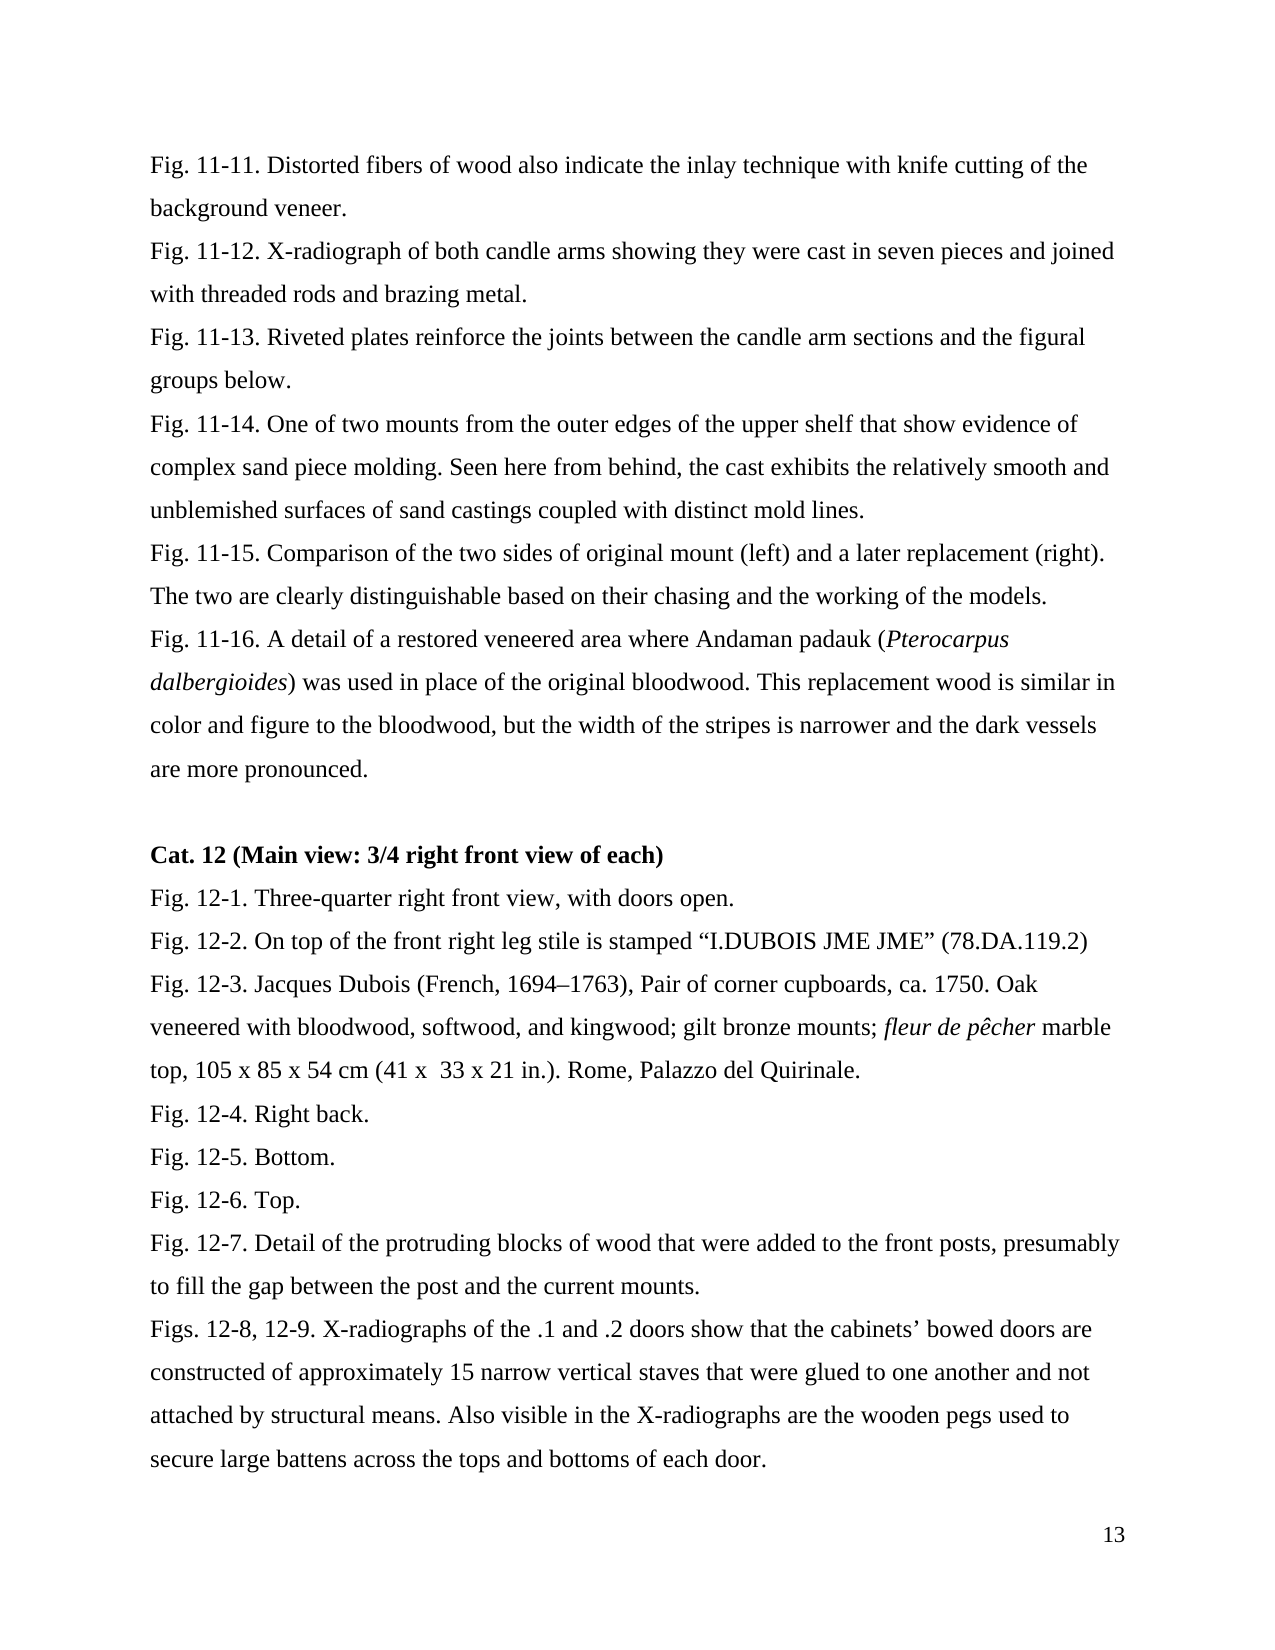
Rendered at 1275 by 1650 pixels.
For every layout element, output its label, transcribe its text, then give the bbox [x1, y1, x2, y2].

text Fig. 12-2. On top of the front right leg stile is stamped “I.DUBOIS JME JME” (78.DA.119.2) [150, 926, 1125, 955]
text Fig. 12-5. Bottom. [150, 1142, 1125, 1171]
text Fig. 12-3. Jacques Dubois (French, 1694–1763), Pair of corner cupboards, ca. 1750. Oak veneered with bloodwood, softwood, and kingwood; gilt bronze mounts; fleur de pêcher marble top, 105 x 85 x 54 cm (41 x 33 x 21 in.). Rome, Palazzo del Quirinale. [150, 969, 1125, 1084]
text Fig. 12-7. Detail of the protruding blocks of wood that were added to the front posts, presumably to fill the gap between the post and the current mounts. [150, 1228, 1125, 1300]
text Fig. 11-15. Comparison of the two sides of original mount (left) and a later replacement (right). The two are clearly distinguishable based on their chasing and the working of the models. [150, 538, 1125, 610]
text Fig. 11-12. X-radiograph of both candle arms showing they were cast in seven pieces and joined with threaded rods and brazing metal. [150, 236, 1125, 308]
text Fig. 12-1. Three-quarter right front view, with doors open. [150, 883, 1125, 912]
text Fig. 12-6. Top. [150, 1185, 1125, 1214]
text Fig. 12-4. Right back. [150, 1099, 1125, 1127]
text Fig. 11-13. Riveted plates reinforce the joints between the candle arm sections and the figural groups below. [150, 322, 1125, 394]
text Cat. 12 (Main view: 3/4 right front view of each) [150, 840, 1125, 869]
text Fig. 11-16. A detail of a restored veneered area where Andaman padauk (Pterocarpus dalbergioides) was used in place of the original bloodwood. This replacement wood is similar in color and figure to the bloodwood, but the width of the stripes is narrower and the dark vessels are more pronounced. [150, 624, 1125, 782]
text Fig. 11-14. One of two mounts from the outer edges of the upper shelf that show evidence of complex sand piece molding. Seen here from behind, the cast exhibits the relatively smooth and unblemished surfaces of sand castings coupled with distinct mold lines. [150, 409, 1125, 524]
text Figs. 12-8, 12-9. X-radiographs of the .1 and .2 doors show that the cabinets’ bowed doors are constructed of approximately 15 narrow vertical staves that were glued to one another and not attached by structural means. Also visible in the X-radiographs are the wooden pegs used to secure large battens across the tops and bottoms of each door. [150, 1314, 1125, 1472]
text Fig. 11-11. Distorted fibers of wood also indicate the inlay technique with knife cutting of the background veneer. [150, 150, 1125, 222]
